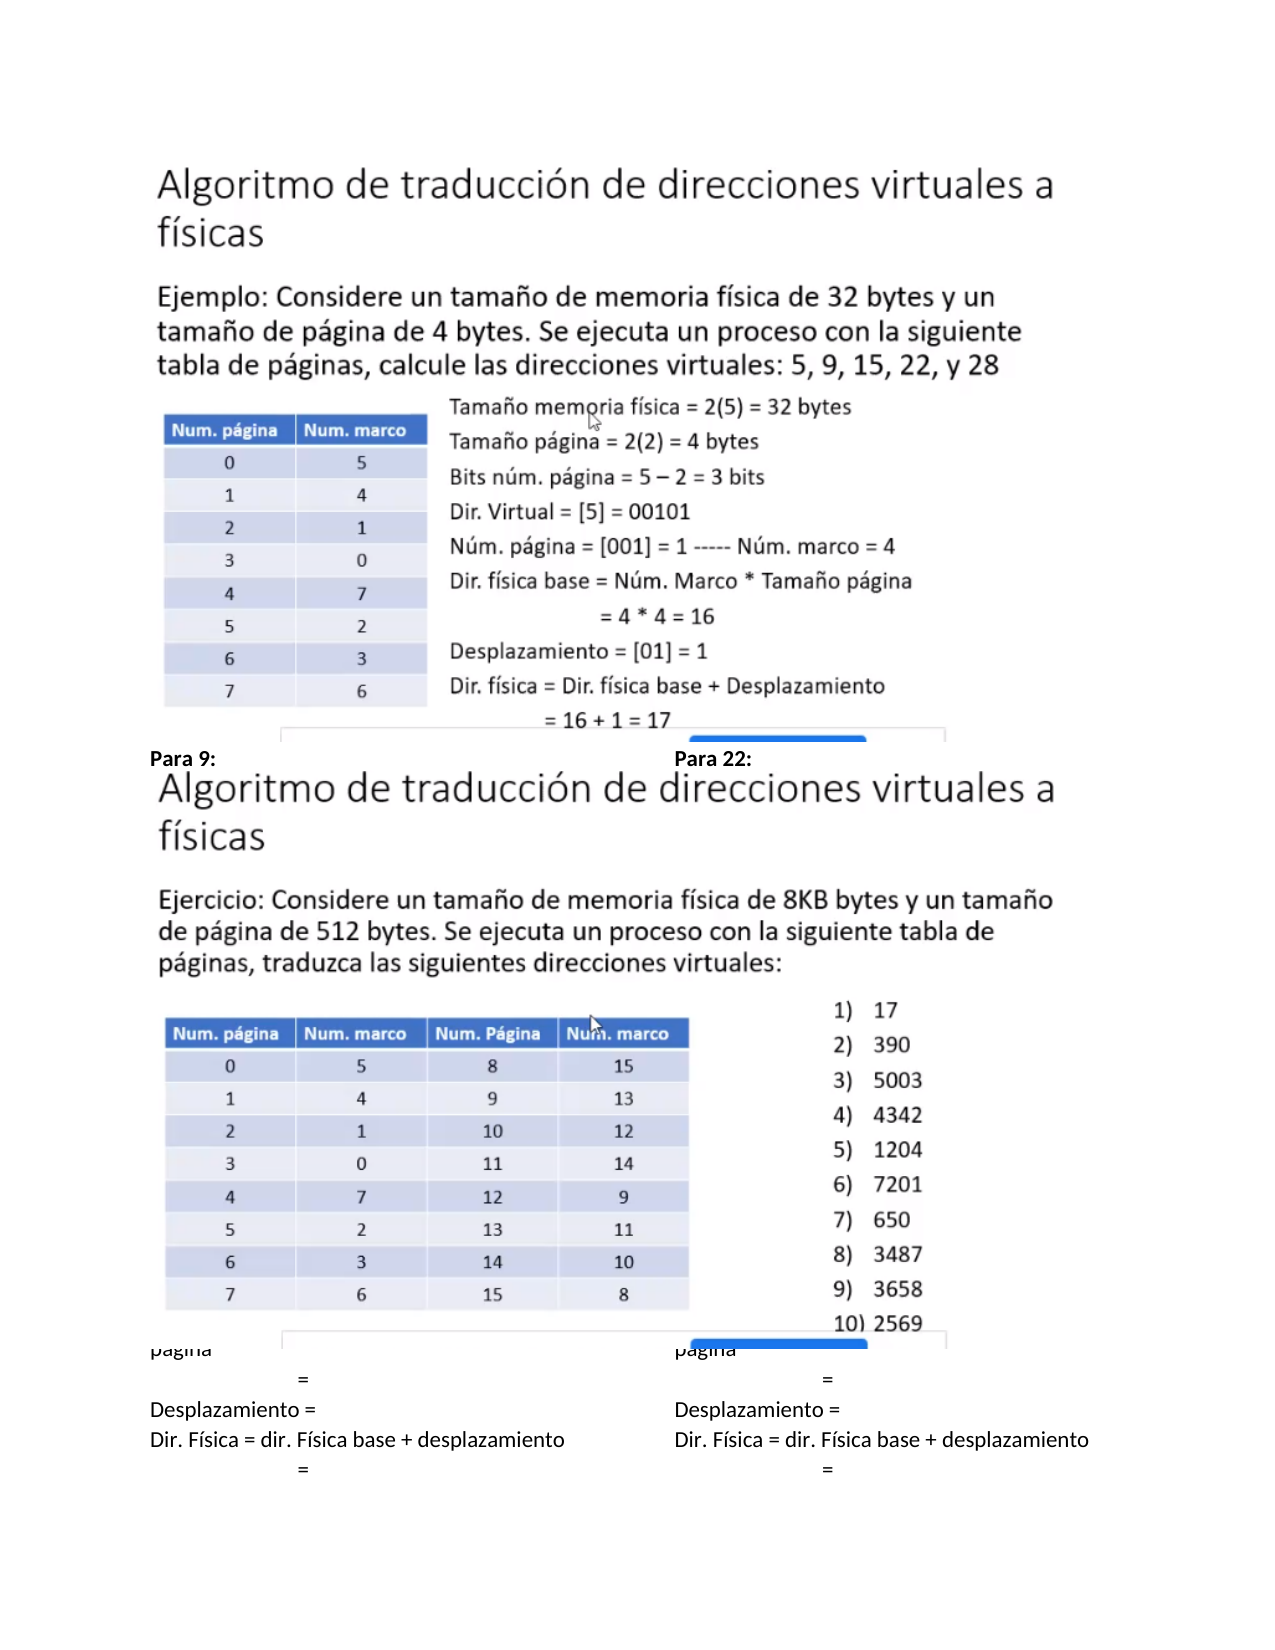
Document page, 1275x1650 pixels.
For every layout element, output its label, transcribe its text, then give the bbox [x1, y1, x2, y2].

picture [150, 770, 1125, 1349]
text Para 15: Tamaño de memoria física = 2() = bytes Tamaño de página = 2() = bytes Bits. Num página = = bits Dir. Virtual = [] Num. Pagina = [] = Dir. Física base = num. Marco * tamaño de pagina = Desplazamiento = Dir. Física = dir. Física base + desplazamiento = [150, 1349, 601, 1483]
text Para 28: Tamaño de memoria física = 2() = bytes Tamaño de página = 2() = bytes Bits. Num página = = bits Dir. Virtual = [] Num. Pagina = [] = Dir. Física base = num. Marco * tamaño de pagina = Desplazamiento = Dir. Física = dir. Física base + desplazamiento = [674, 1349, 1125, 1483]
picture [150, 150, 1125, 742]
